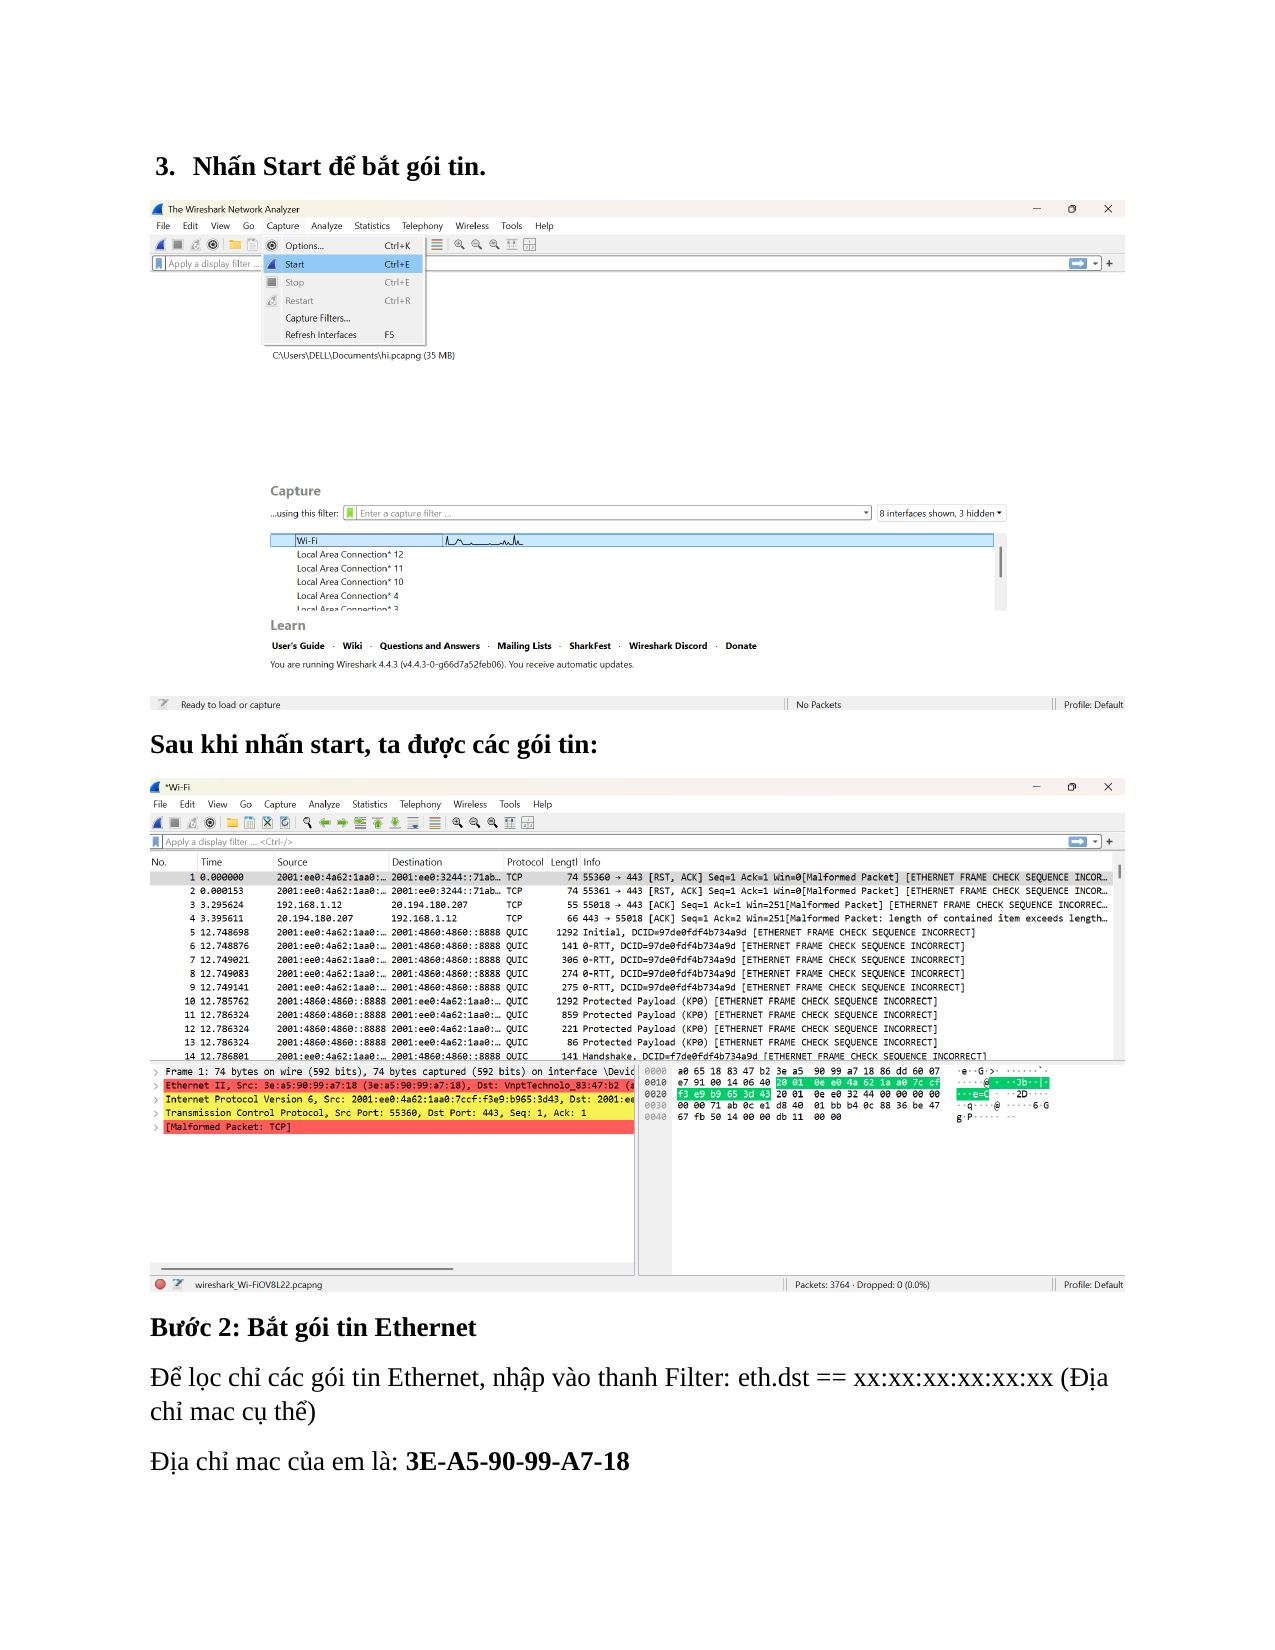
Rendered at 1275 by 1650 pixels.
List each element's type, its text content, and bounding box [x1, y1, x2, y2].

picture [150, 778, 1125, 1292]
text Sau khi nhấn start, ta được các gói tin: [150, 729, 1125, 760]
list Nhấn Start để bắt gói tin. [155, 150, 1125, 181]
text Bước 2: Bắt gói tin Ethernet [150, 1311, 1125, 1342]
picture [150, 200, 1125, 710]
text Địa chỉ mac của em là: 3E-A5-90-99-A7-18 [150, 1445, 1125, 1476]
text Để lọc chỉ các gói tin Ethernet, nhập vào thanh Filter: eth.dst == xx:xx:xx:xx:xx:xx (Địa chỉ mac cụ thể) [150, 1361, 1125, 1426]
